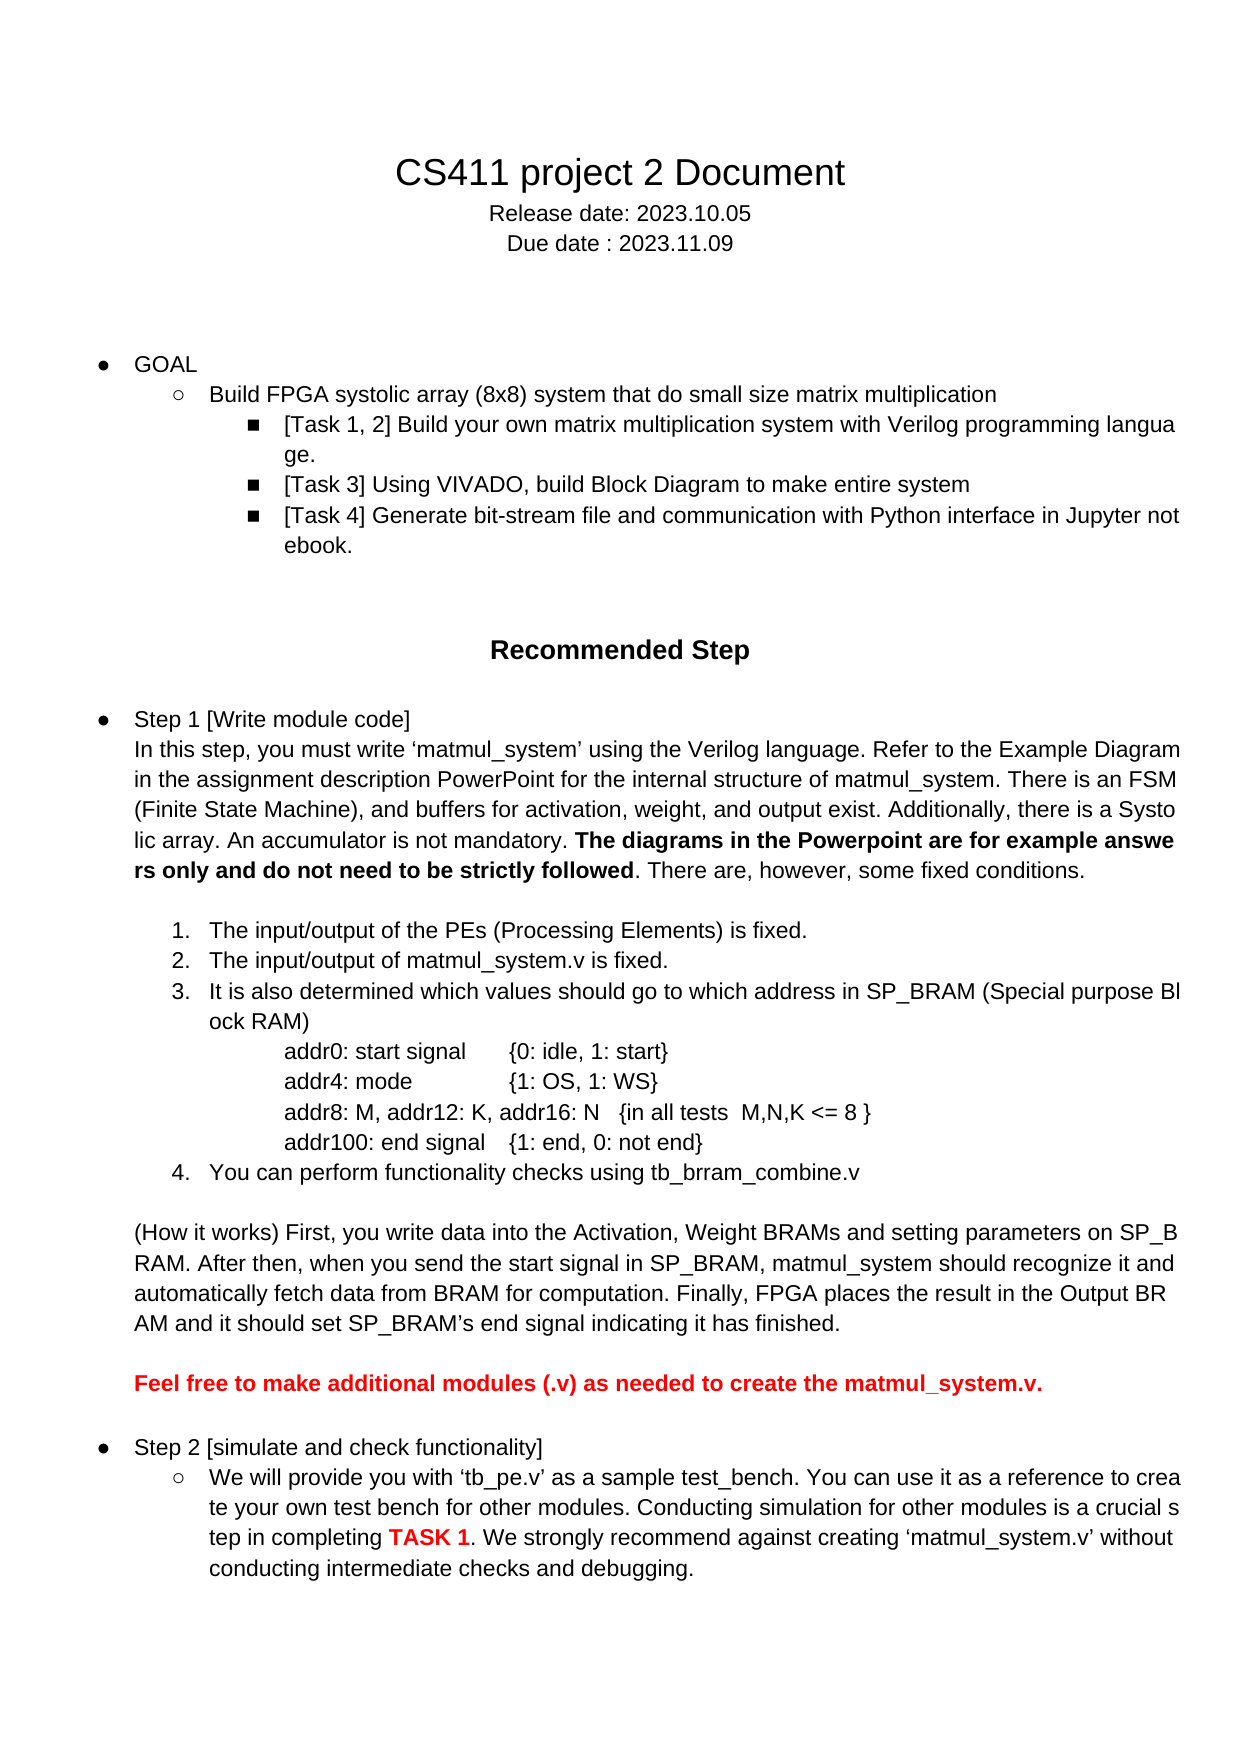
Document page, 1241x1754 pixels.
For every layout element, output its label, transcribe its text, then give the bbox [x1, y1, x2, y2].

text (How it works) First, you write data into the Activation, Weight BRAMs and setting parameters on SP_BRAM. After then, when you send the start signal in SP_BRAM, matmul_system should recognize it and automatically fetch data from BRAM for computation. Finally, FPGA places the result in the Output BRAM and it should set SP_BRAM’s end signal indicating it has finished. [134, 1219, 1181, 1336]
list [Task 1, 2] Build your own matrix multiplication system with Verilog programming language. [246, 411, 1181, 468]
list GOAL [96, 351, 1181, 377]
list We will provide you with ‘tb_pe.v’ as a sample test_bench. You can use it as a reference to create your own test bench for other modules. Conducting simulation for other modules is a crucial step in completing TASK 1. We strongly recommend against creating ‘matmul_system.v’ without conducting intermediate checks and debugging. [171, 1464, 1181, 1581]
list Step 1 [Write module code] [96, 706, 1181, 732]
text Recommended Step [59, 634, 1181, 665]
list [Task 4] Generate bit-stream file and communication with Python interface in Jupyter notebook. [246, 502, 1181, 558]
text addr8: M, addr12: K, addr16: N {in all tests M,N,K <= 8 } [284, 1098, 1181, 1125]
text addr4: mode {1: OS, 1: WS} [284, 1068, 1181, 1095]
text Feel free to make additional modules (.v) as needed to create the matmul_system.v. [134, 1370, 1181, 1397]
text Release date: 2023.10.05 [59, 199, 1181, 226]
list [Task 3] Using VIVADO, build Block Diagram to make entire system [246, 471, 1181, 498]
list The input/output of matmul_system.v is fixed. [171, 947, 1181, 974]
list Build FPGA systolic array (8x8) system that do small size matrix multiplication [171, 381, 1181, 407]
list You can perform functionality checks using tb_brram_combine.v [171, 1159, 1181, 1185]
list The input/output of the PEs (Processing Elements) is fixed. [171, 917, 1181, 944]
list Step 2 [simulate and check functionality] [96, 1434, 1181, 1460]
list It is also determined which values should go to which address in SP_BRAM (Special purpose Block RAM) [171, 978, 1181, 1034]
text addr100: end signal {1: end, 0: not end} [284, 1129, 1181, 1155]
text In this step, you must write ‘matmul_system’ using the Verilog language. Refer to the Example Diagram in the assignment description PowerPoint for the internal structure of matmul_system. There is an FSM (Finite State Machine), and buffers for activation, weight, and output exist. Additionally, there is a Systolic array. An accumulator is not mandatory. The diagrams in the Powerpoint are for example answers only and do not need to be strictly followed. There are, however, some fixed conditions. [134, 736, 1181, 883]
text Due date : 2023.11.09 [59, 230, 1181, 256]
text CS411 project 2 Document [59, 150, 1181, 193]
text addr0: start signal {0: idle, 1: start} [284, 1038, 1181, 1064]
